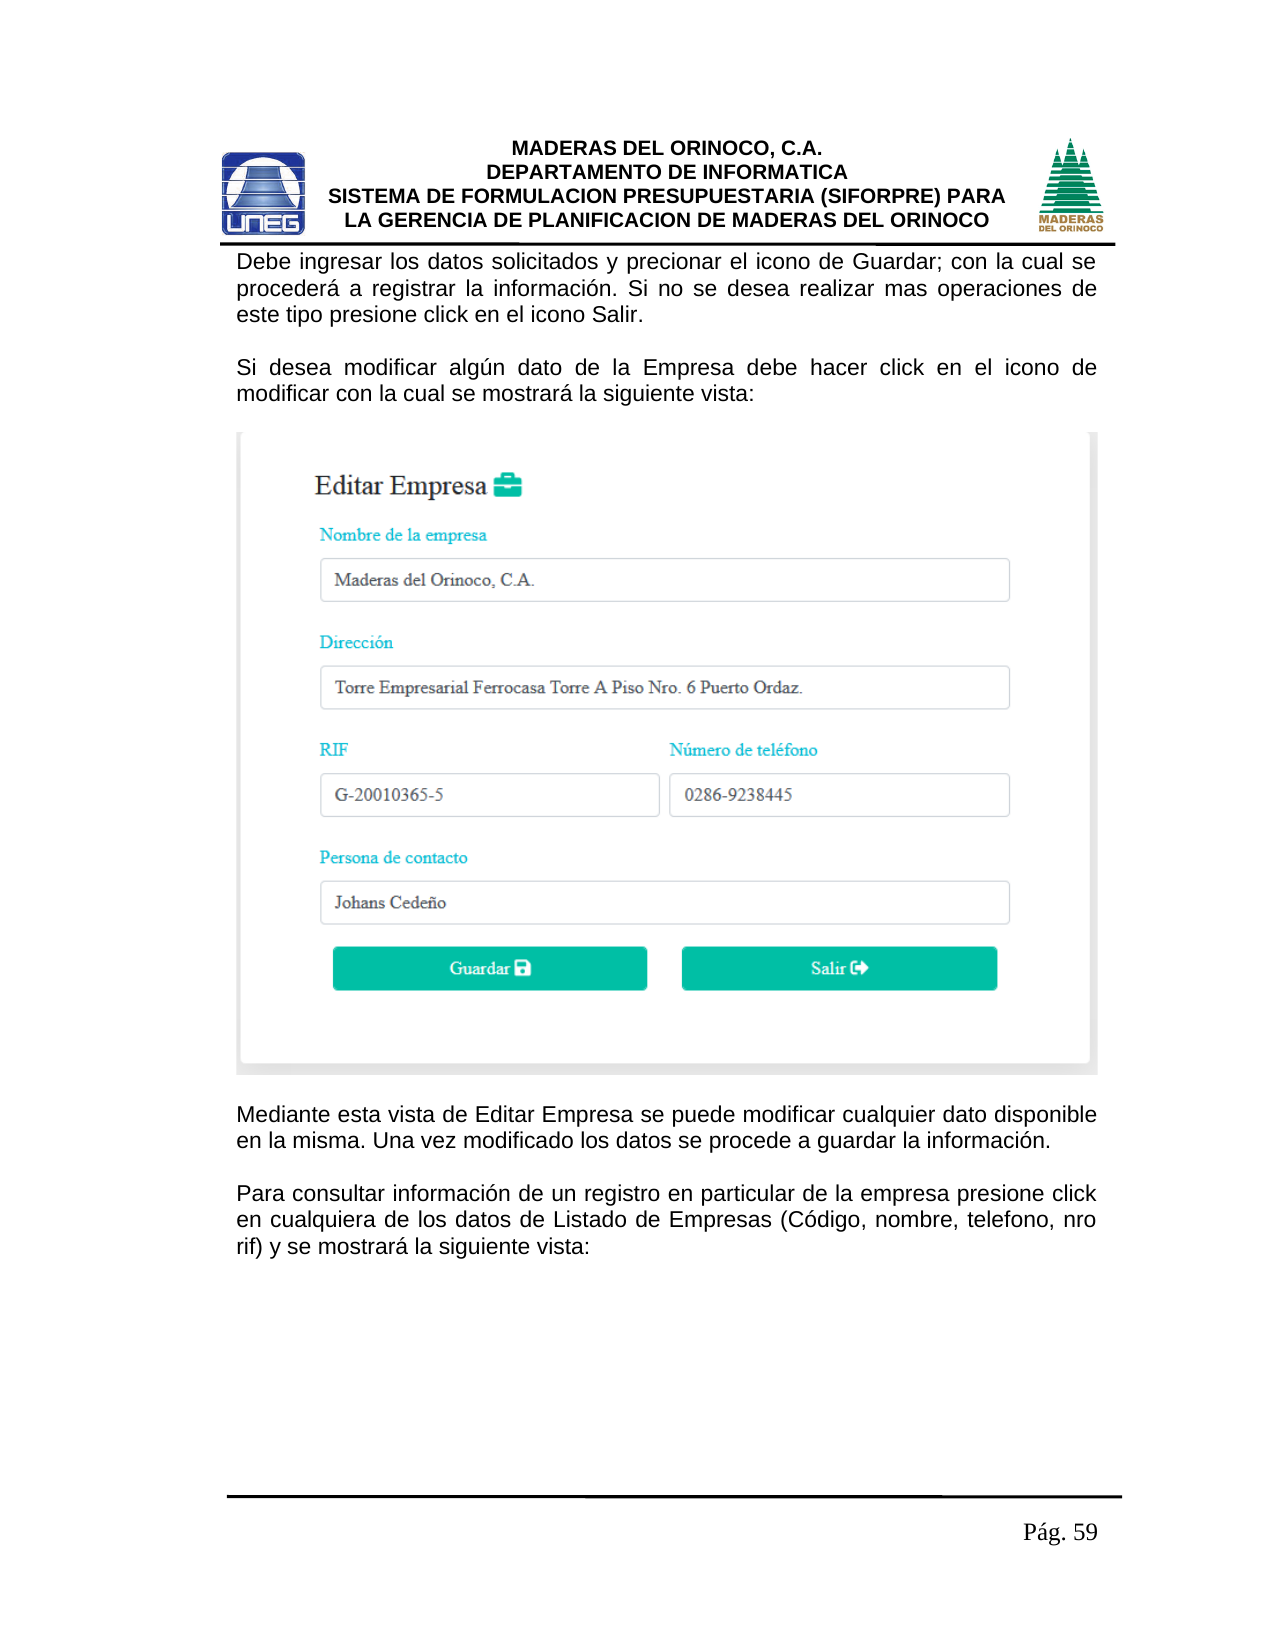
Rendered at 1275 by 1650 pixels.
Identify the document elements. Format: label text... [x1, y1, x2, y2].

text Para consultar información de un registro en particular de la empresa presione click en cualquiera de los datos de Listado de Empresas (Código, nombre, telefono, nro rif) y se mostrará la siguiente vista: [236, 1180, 1098, 1259]
text Si desea modificar algún dato de la Empresa debe hacer click en el icono de modificar con la cual se mostrará la siguiente vista: [236, 353, 1098, 406]
picture [1004, 137, 1137, 233]
text Debe ingresar los datos solicitados y precionar el icono de Guardar; con la cual se procederá a registrar la información. Si no se desea realizar mas operaciones de este tipo presione click en el icono Salir. [236, 248, 1098, 327]
text Mediante esta vista de Editar Empresa se puede modificar cualquier dato disponible en la misma. Una vez modificado los datos se procede a guardar la información. [236, 1101, 1098, 1154]
picture [236, 432, 1098, 1075]
picture [221, 152, 306, 236]
